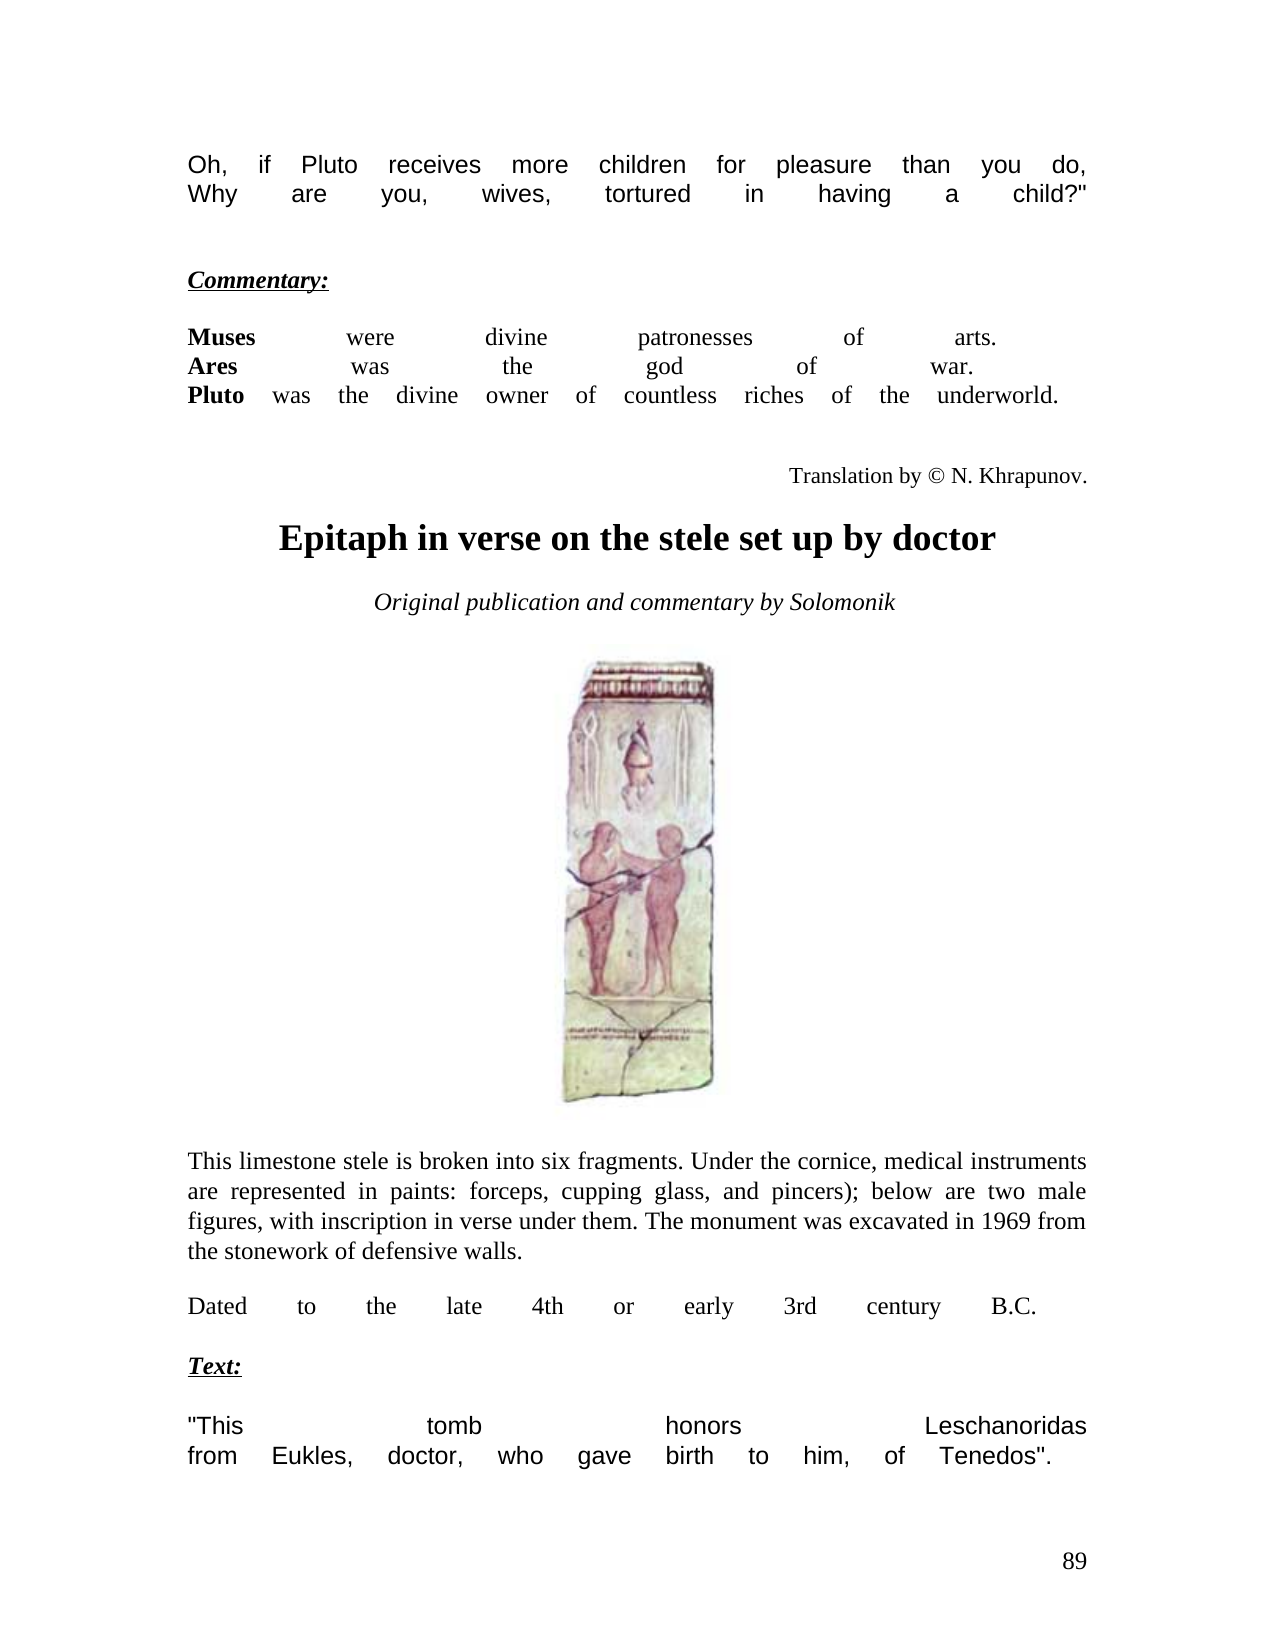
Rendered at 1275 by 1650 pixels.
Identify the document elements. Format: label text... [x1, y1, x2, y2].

text Epitaph in verse on the stele set up by doctor Original publication and commentary by Solomonik [187, 515, 1087, 1120]
text This limestone stele is broken into six fragments. Under the cornice, medical instruments are represented in paints: forceps, cupping glass, and pincers); below are two male figures, with inscription in verse under them. The monument was excavated in 1969 from the stonework of defensive walls. [187, 1145, 1087, 1265]
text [187, 1290, 1087, 1500]
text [187, 150, 1087, 437]
picture [530, 644, 745, 1120]
text Translation by © N. Khrapunov. [187, 462, 1087, 489]
